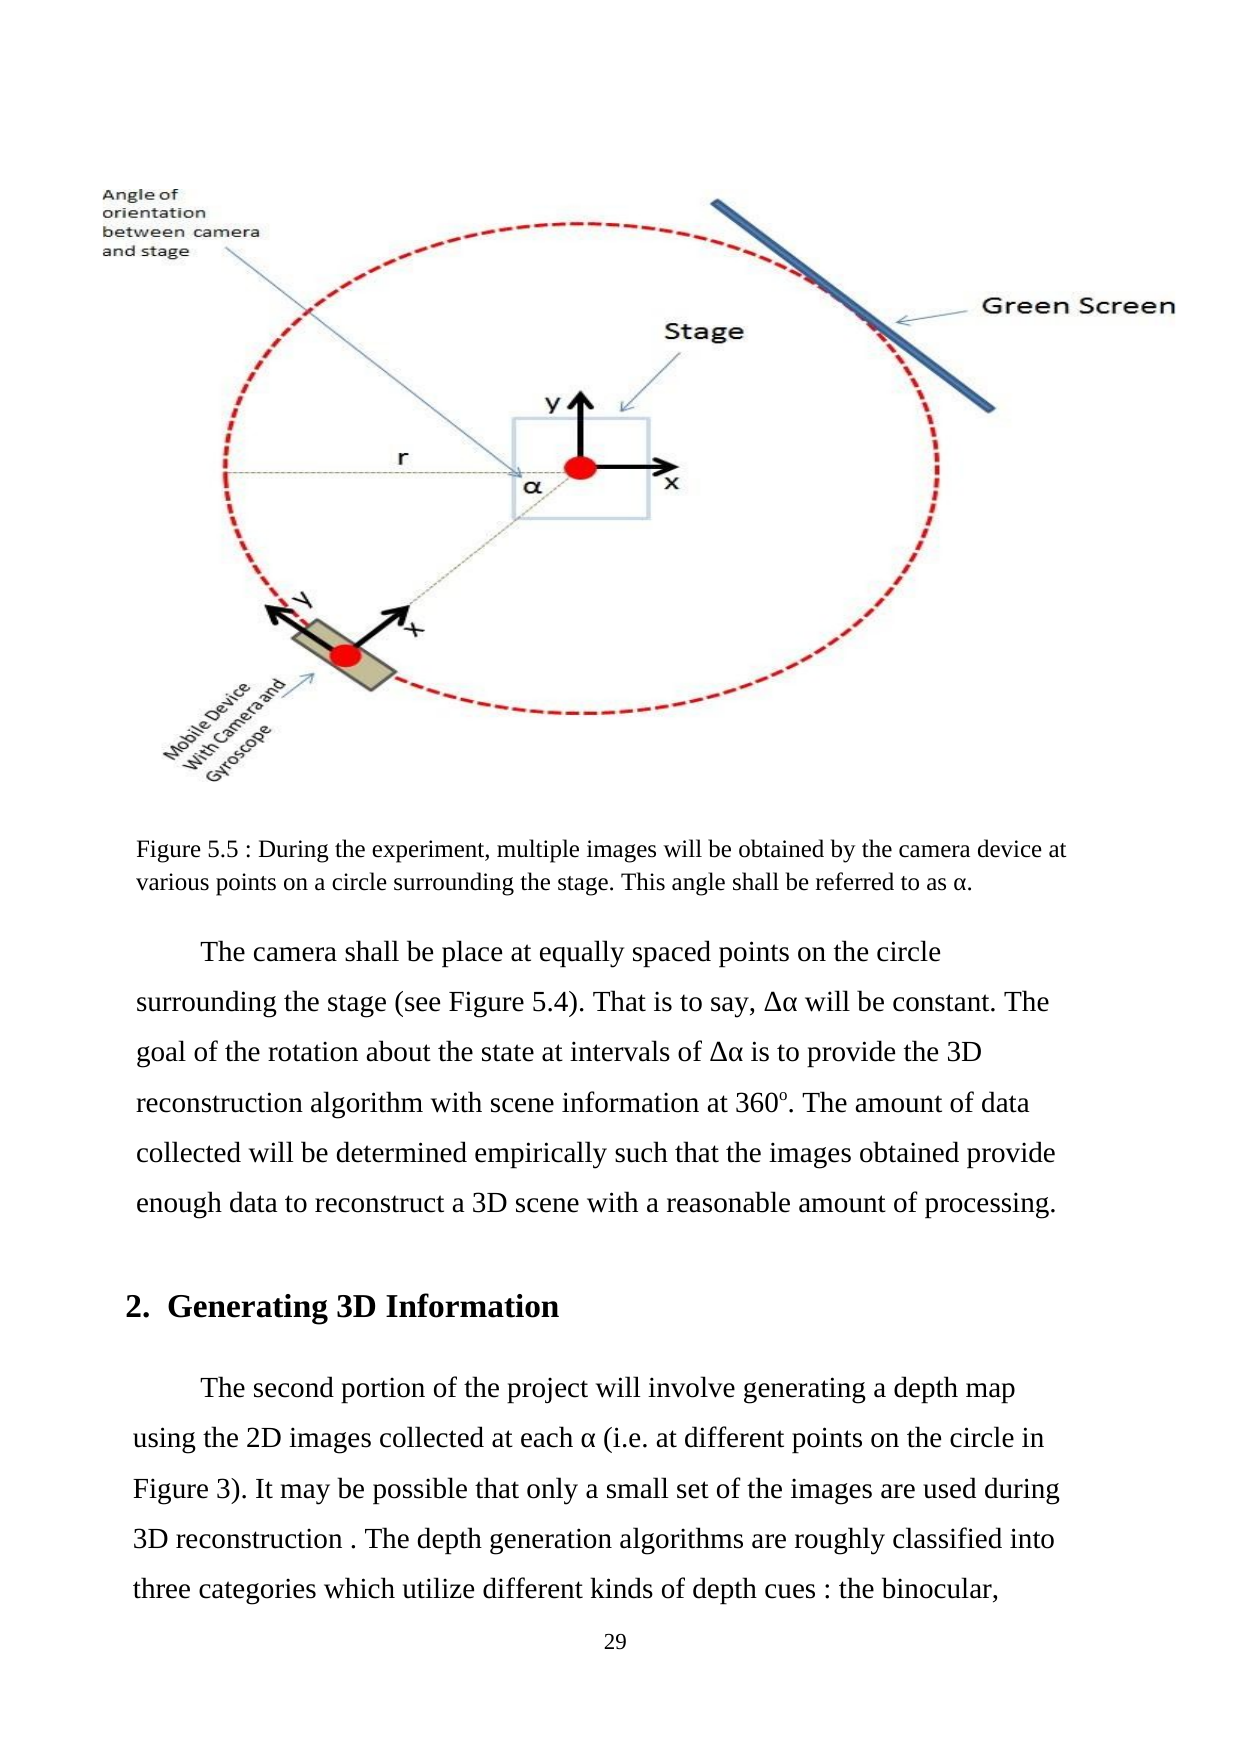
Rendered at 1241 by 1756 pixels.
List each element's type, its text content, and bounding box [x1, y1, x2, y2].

text The camera shall be place at equally spaced points on the circle surrounding the stage (see Figure 5.4). That is to say, Δα will be constant. The goal of the rotation about the state at intervals of Δα is to provide the 3D reconstruction algorithm with scene information at 360o. The amount of data collected will be determined empirically such that the images obtained provide enough data to reconstruct a 3D scene with a reasonable amount of processing. [136, 934, 1065, 1219]
text Figure 5.5 : During the experiment, multiple images will be obtained by the camera device at various points on a circle surrounding the stage. This angle shall be referred to as α. [136, 834, 1068, 896]
list Generating 3D Information [125, 1286, 1240, 1324]
text The second portion of the project will involve generating a depth map using the 2D images collected at each α (i.e. at different points on the circle in Figure 3). It may be possible that only a small set of the images are used during 3D reconstruction . The depth generation algorithms are roughly classified into three categories which utilize different kinds of depth cues : the binocular, [133, 1370, 1065, 1605]
picture [102, 189, 1176, 782]
